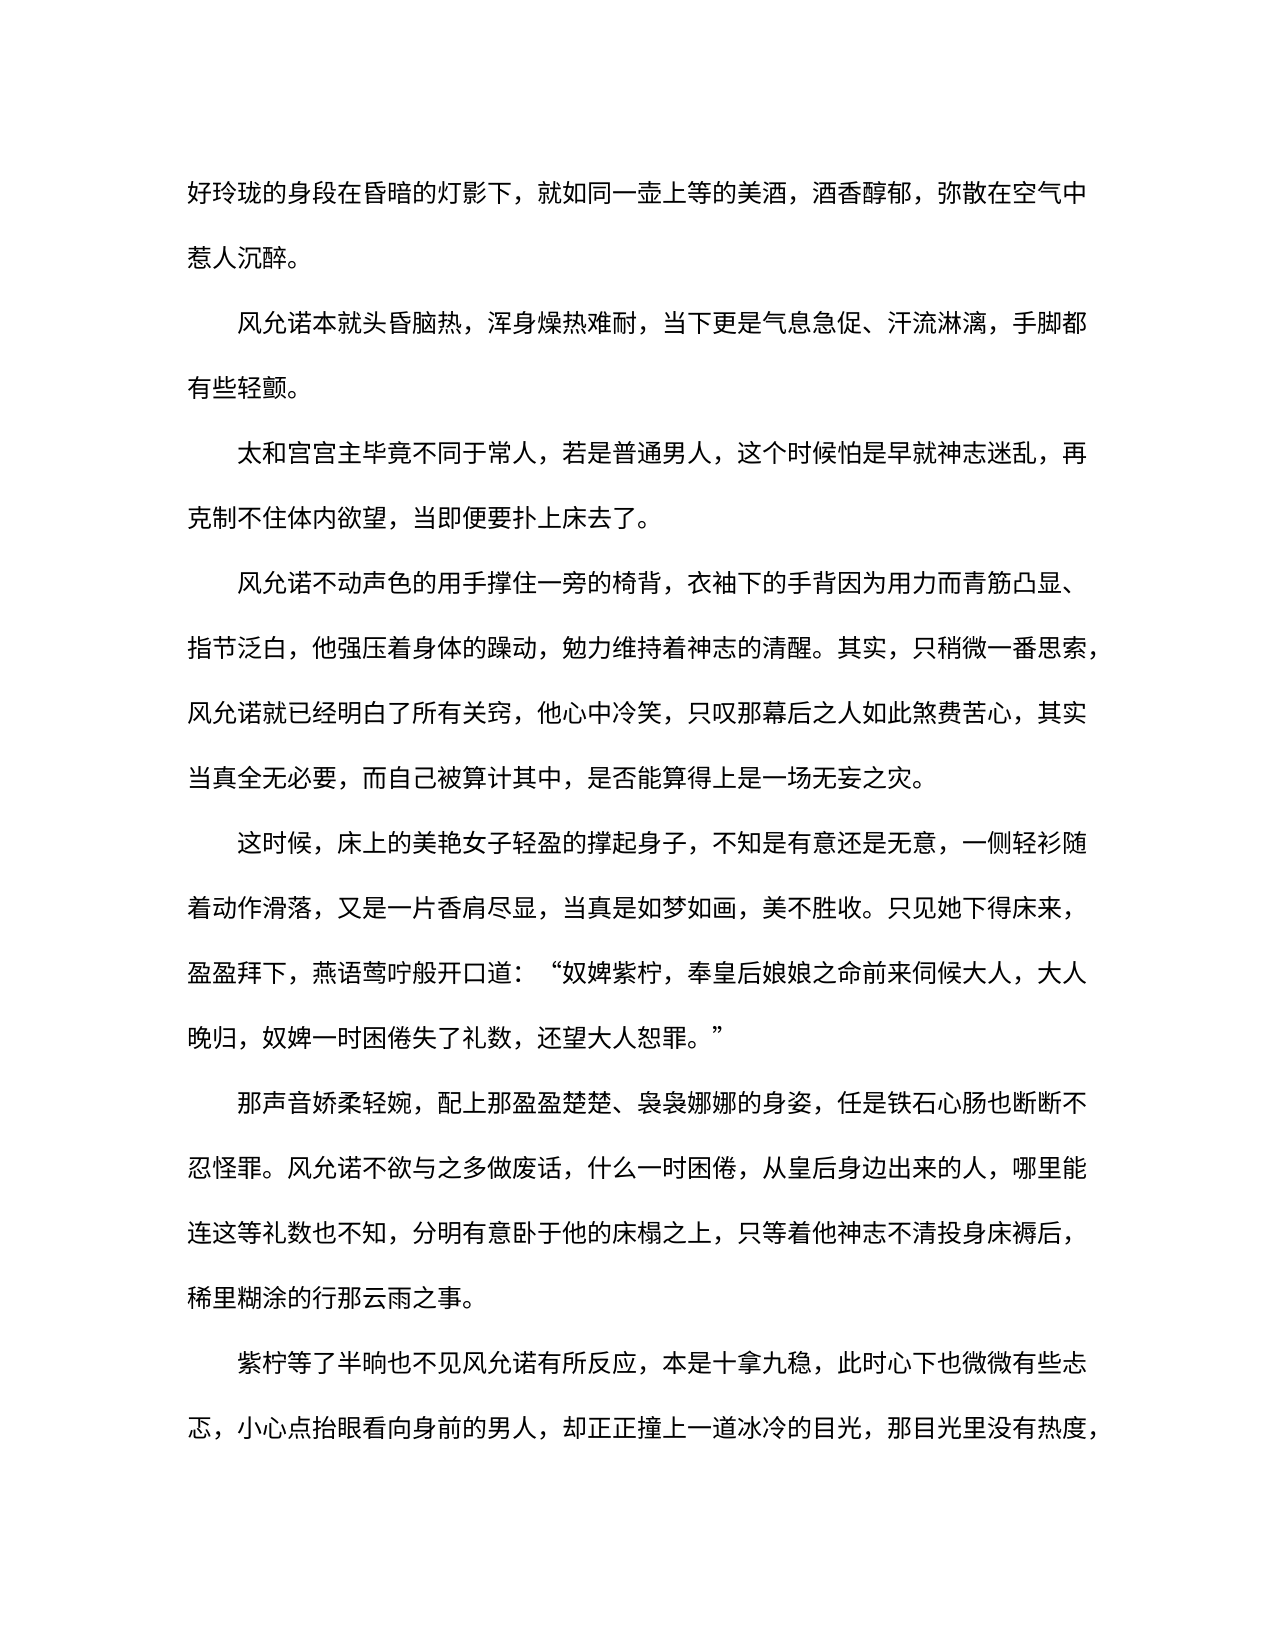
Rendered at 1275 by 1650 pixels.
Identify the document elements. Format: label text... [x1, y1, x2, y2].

text 这时候，床上的美艳女子轻盈的撑起身子，不知是有意还是无意，一侧轻衫随着动作滑落，又是一片香肩尽显，当真是如梦如画，美不胜收。只见她下得床来，盈盈拜下，燕语莺咛般开口道：“奴婢紫柠，奉皇后娘娘之命前来伺候大人，大人晚归，奴婢一时困倦失了礼数，还望大人恕罪。” [187, 809, 1087, 1069]
text 那声音娇柔轻婉，配上那盈盈楚楚、袅袅娜娜的身姿，任是铁石心肠也断断不忍怪罪。风允诺不欲与之多做废话，什么一时困倦，从皇后身边出来的人，哪里能连这等礼数也不知，分明有意卧于他的床榻之上，只等着他神志不清投身床褥后，稀里糊涂的行那云雨之事。 [187, 1069, 1087, 1329]
text 太和宫宫主毕竟不同于常人，若是普通男人，这个时候怕是早就神志迷乱，再克制不住体内欲望，当即便要扑上床去了。 [187, 419, 1087, 549]
text 风允诺本就头昏脑热，浑身燥热难耐，当下更是气息急促、汗流淋漓，手脚都有些轻颤。 [187, 289, 1087, 419]
text 不甚明亮的烛光下，一幅玉体横陈的美人图便展现在风允诺眼前，只见那裸露在外的肌肤如同上好的羊脂暖玉，一抹酥胸在半敞半掩的羽裳之下若隐若现，那姣好玲珑的身段在昏暗的灯影下，就如同一壶上等的美酒，酒香醇郁，弥散在空气中惹人沉醉。 [187, 159, 1087, 289]
text 紫柠等了半晌也不见风允诺有所反应，本是十拿九稳，此时心下也微微有些忐忑，小心点抬眼看向身前的男人，却正正撞上一道冰冷的目光，那目光里没有热度，没有情绪，甚至没有审视，就只是那么淡漠的看着她，似乎就是在等着她抬起头来。 [187, 1329, 1087, 1459]
text 风允诺不动声色的用手撑住一旁的椅背，衣袖下的手背因为用力而青筋凸显、指节泛白，他强压着身体的躁动，勉力维持着神志的清醒。其实，只稍微一番思索，风允诺就已经明白了所有关窍，他心中冷笑，只叹那幕后之人如此煞费苦心，其实当真全无必要，而自己被算计其中，是否能算得上是一场无妄之灾。 [187, 549, 1087, 809]
